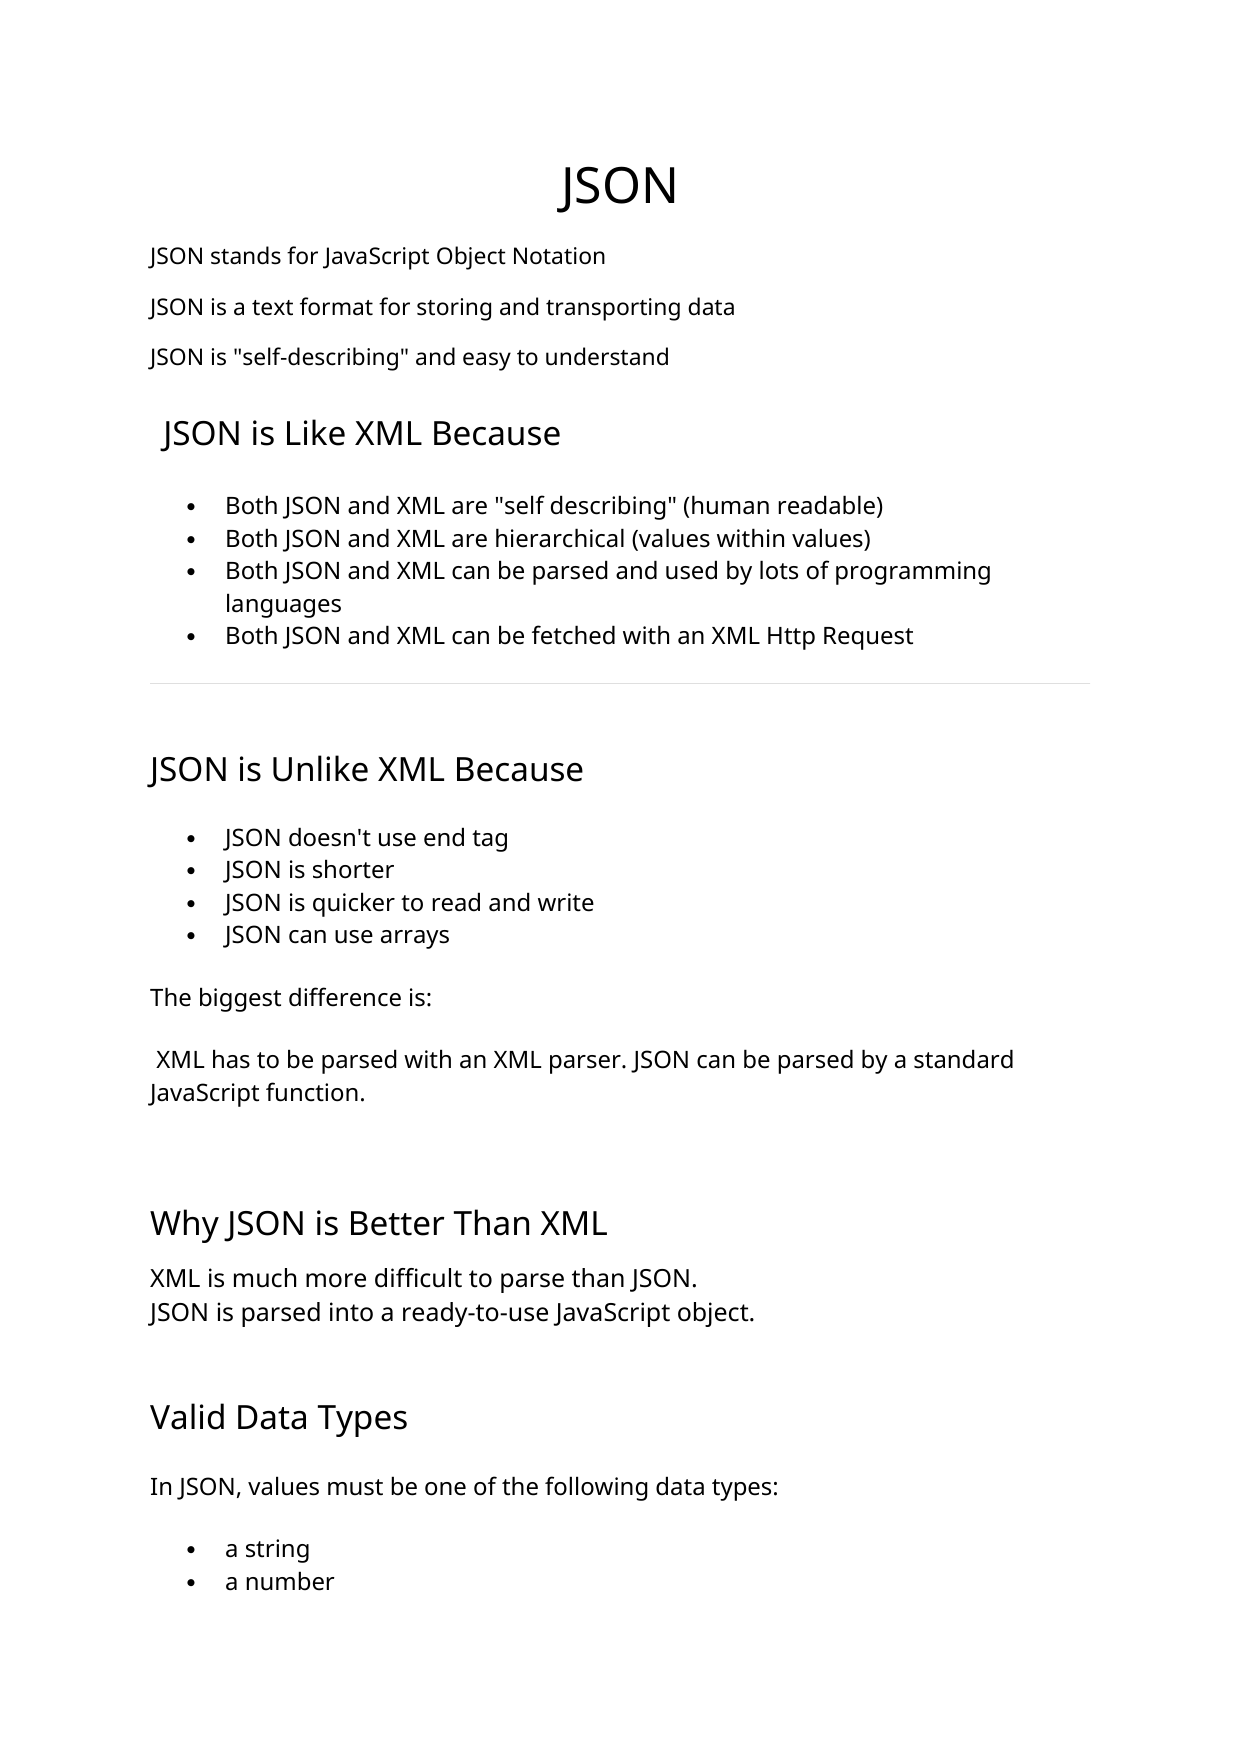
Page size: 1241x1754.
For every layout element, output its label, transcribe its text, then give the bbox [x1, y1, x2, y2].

text Why JSON is Better Than XML [150, 1199, 1090, 1245]
text In JSON, values must be one of the following data types: [150, 1469, 1090, 1502]
text Valid Data Types [150, 1394, 1090, 1439]
text JSON is Like XML Because [150, 391, 1090, 459]
list a number [187, 1565, 1090, 1597]
text XML is much more difficult to parse than JSON. JSON is parsed into a ready-to-use JavaScript object. [150, 1261, 1090, 1329]
text The biggest difference is: [150, 981, 1090, 1013]
list JSON doesn't use end tag [187, 820, 1090, 853]
list Both JSON and XML are hierarchical (values within values) [187, 521, 1090, 554]
list Both JSON and XML can be fetched with an XML Http Request [187, 619, 1090, 652]
list Both JSON and XML can be parsed and used by lots of programming languages [187, 554, 1090, 619]
text JSON [150, 150, 1090, 218]
list JSON is shorter [187, 853, 1090, 886]
text XML has to be parsed with an XML parser. JSON can be parsed by a standard JavaScript function. [150, 1043, 1090, 1108]
list JSON can use arrays [187, 918, 1090, 951]
list a string [187, 1532, 1090, 1565]
list JSON is quicker to read and write [187, 886, 1090, 918]
list Both JSON and XML are "self describing" (human readable) [187, 489, 1090, 521]
text JSON is a text format for storing and transporting data [150, 291, 1090, 322]
text JSON stands for JavaScript Object Notation [150, 240, 1090, 271]
text JSON is "self-describing" and easy to understand [150, 341, 1090, 372]
text JSON is Unlike XML Because [150, 746, 1090, 791]
